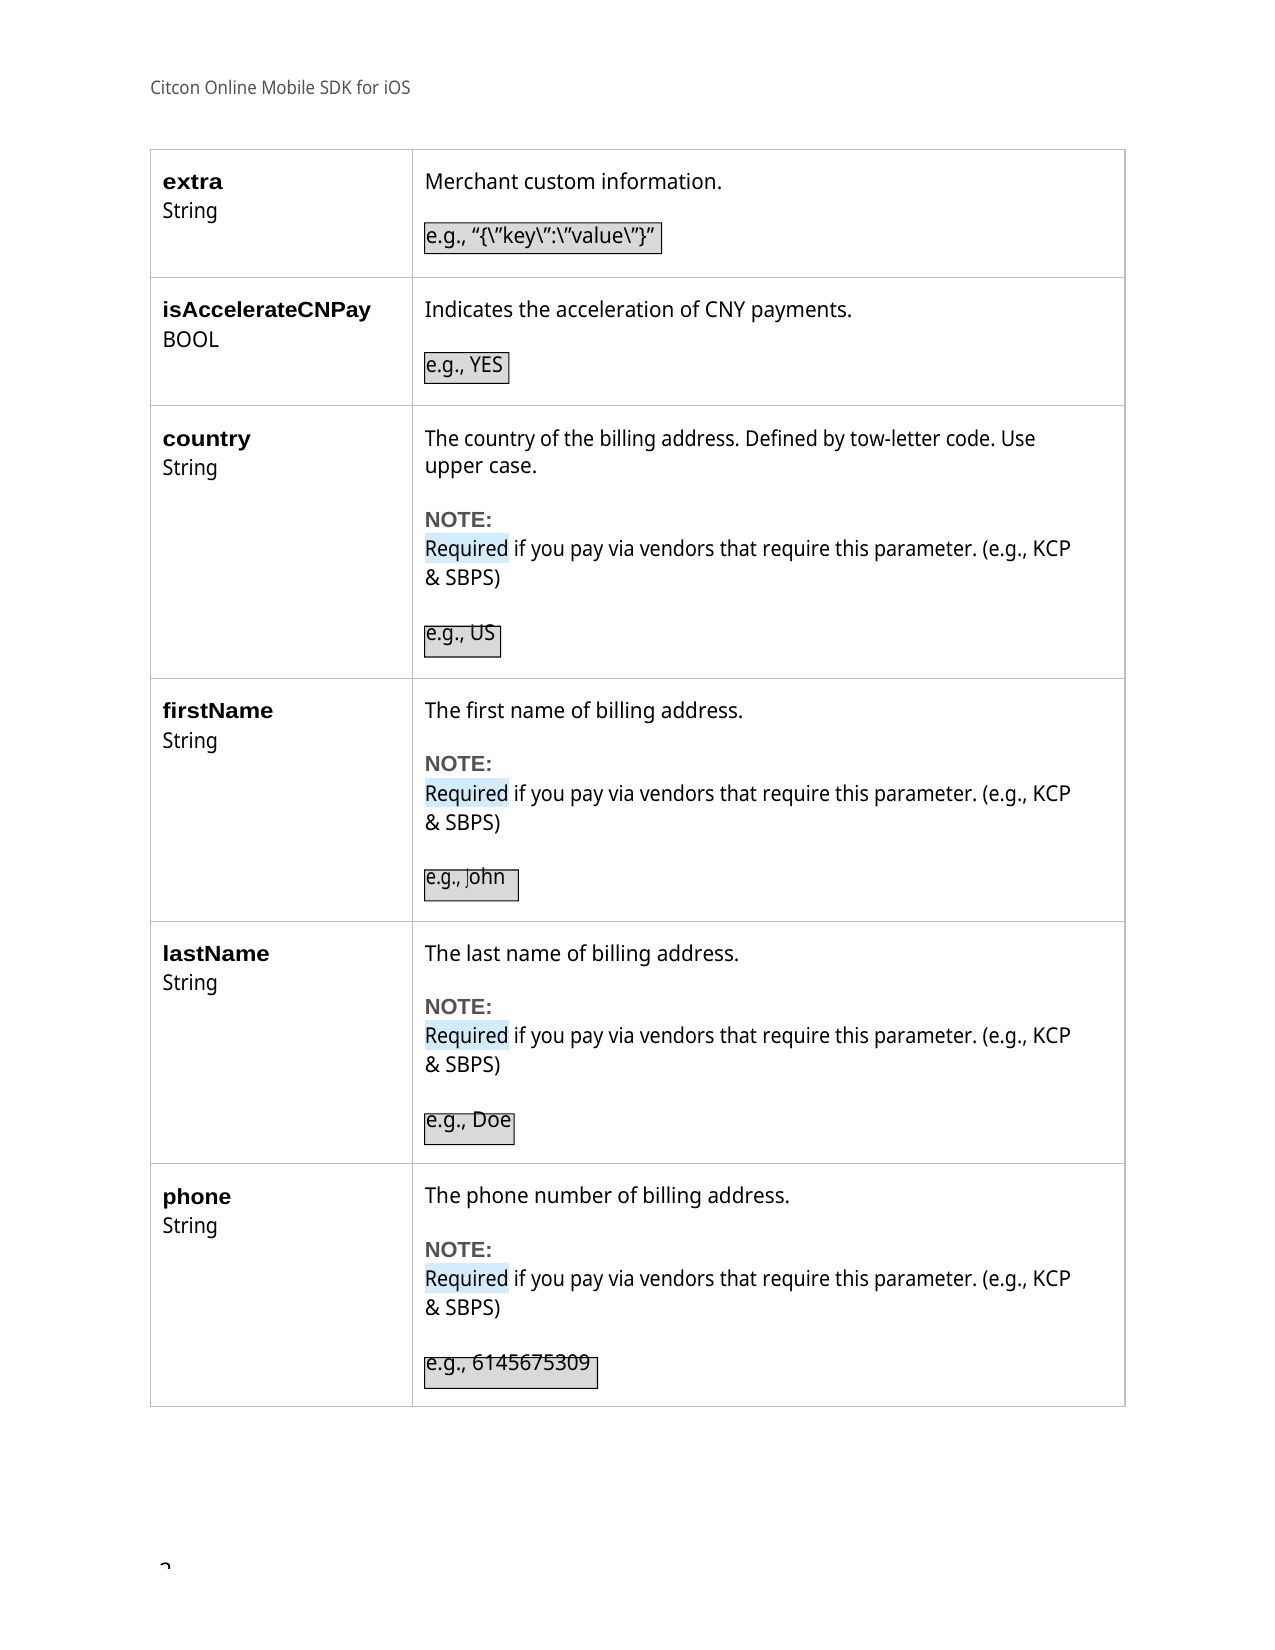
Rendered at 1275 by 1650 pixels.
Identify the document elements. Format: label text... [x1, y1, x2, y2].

table_cell The phone number of billing address. NOTE: Required if you pay via vendors that require this parameter. (e.g., KCP & SBPS) e.g., 6145675309 [413, 1164, 1124, 1406]
table_cell lastName String [151, 922, 412, 1163]
table_cell Indicates the acceleration of CNY payments. e.g., YES [413, 278, 1124, 405]
table_cell phone String [151, 1164, 412, 1406]
table_cell firstName String [151, 679, 412, 921]
table_cell The last name of billing address. NOTE: Required if you pay via vendors that require this parameter. (e.g., KCP & SBPS) e.g., Doe [413, 922, 1124, 1163]
table_cell isAccelerateCNPay BOOL [151, 278, 412, 405]
table_cell The country of the billing address. Defined by tow-letter code. Use upper case. NOTE: Required if you pay via vendors that require this parameter. (e.g., KCP & SBPS) e.g., US [413, 406, 1124, 678]
table_cell country String [151, 406, 412, 678]
table_cell The first name of billing address. NOTE: Required if you pay via vendors that require this parameter. (e.g., KCP & SBPS) e.g., John [413, 679, 1124, 921]
table_header Merchant custom information. e.g., “{\”key\”:\”value\”}” [413, 150, 1124, 277]
table_header extra String [151, 150, 412, 277]
